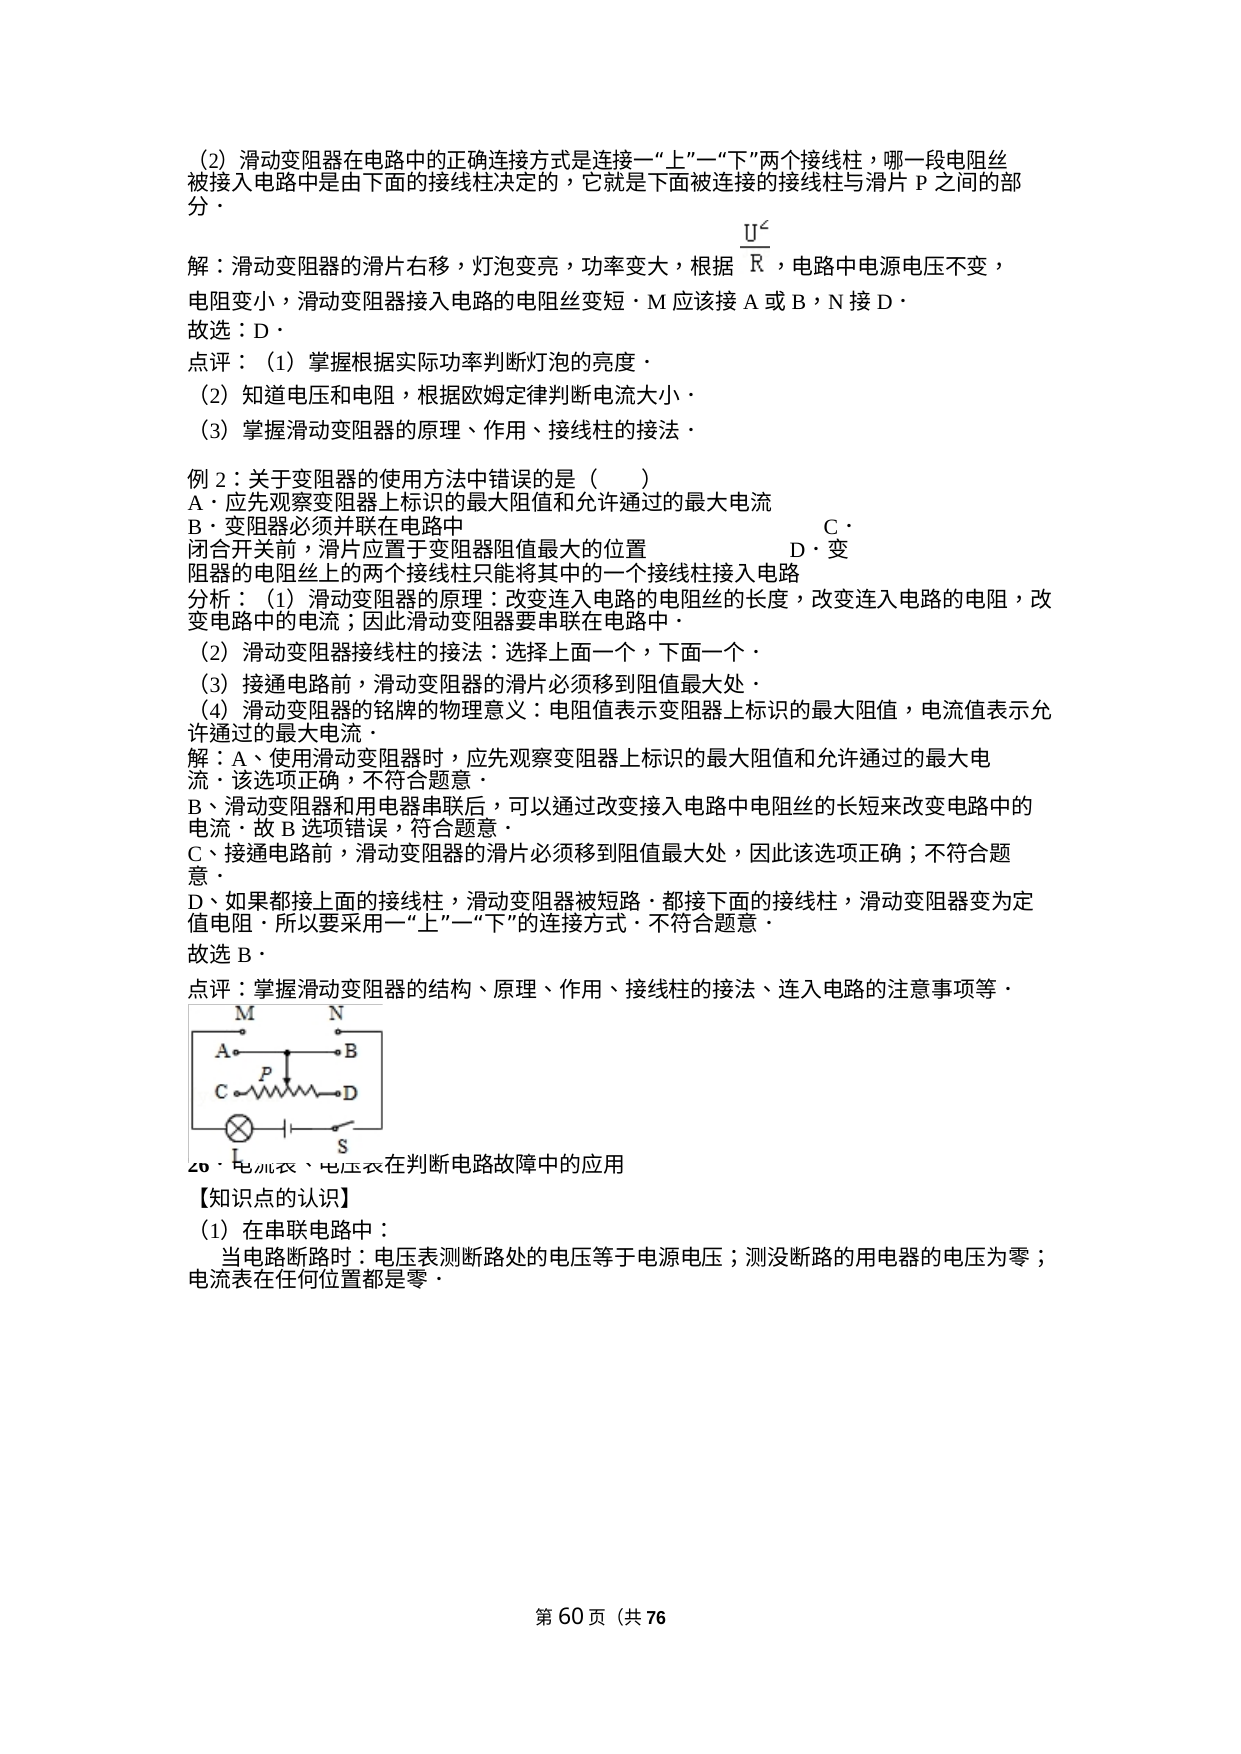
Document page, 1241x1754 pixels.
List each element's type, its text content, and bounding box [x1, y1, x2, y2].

text 故选：D． [187, 315, 1230, 345]
text 点评：（1）掌握根据实际功率判断灯泡的亮度． [187, 345, 1230, 377]
text 解：滑动变阻器的滑片右移，灯泡变亮，功率变大，根据 ，电路中电源电压不变， 电阻变小，滑动变阻器接入电路的电阻丝变短．M 应该接 A 或 B，N 接 D． [187, 225, 1035, 315]
text 当电路断路时：电压表测断路处的电压等于电源电压；测没断路的用电器的电压为零； 电流表在任何位置都是零． [187, 1247, 1052, 1294]
text （4）滑动变阻器的铭牌的物理意义：电阻值表示变阻器上标识的最大阻值，电流值表示允许通过的最大电流． [187, 700, 1052, 748]
text 解：A、使用滑动变阻器时，应先观察变阻器上标识的最大阻值和允许通过的最大电流．该选项正确，不符合题意． [187, 748, 991, 795]
text C、接通电路前，滑动变阻器的滑片必须移到阻值最大处，因此该选项正确；不符合题意． [187, 843, 1012, 890]
text 点评：掌握滑动变阻器的结构、原理、作用、接线柱的接法、连入电路的注意事项等． [187, 969, 1230, 1005]
text 故选 B． [187, 938, 1230, 969]
text （1）在串联电路中： [187, 1212, 1230, 1245]
text （2）滑动变阻器接线柱的接法：选择上面一个，下面一个． [187, 636, 1230, 666]
text 例 2：关于变阻器的使用方法中错误的是（ ） A．应先观察变阻器上标识的最大阻值和允许通过的最大电流 B．变阻器必须并联在电路中 C．闭合开关前，滑片应置于变阻器阻值最大的位置 D．变阻器的电阻丝上的两个接线柱只能将其中的一个接线柱接入电路 [187, 469, 860, 588]
text B、滑动变阻器和用电器串联后，可以通过改变接入电路中电阻丝的长短来改变电路中的电流．故 B 选项错误，符合题意． [187, 795, 1034, 843]
text （2）知道电压和电阻，根据欧姆定律判断电流大小． [187, 377, 1230, 410]
picture [187, 1003, 383, 1163]
text （3）掌握滑动变阻器的原理、作用、接线柱的接法． [187, 410, 1230, 446]
picture [740, 220, 770, 275]
text 【知识点的认识】 [187, 1180, 1230, 1212]
text （2）滑动变阻器在电路中的正确连接方式是连接一“上”一“下”两个接线柱，哪一段电阻丝 被接入电路中是由下面的接线柱决定的，它就是下面被连接的接线柱与滑片 P 之间的部分． [187, 149, 1045, 221]
text D、如果都接上面的接线柱，滑动变阻器被短路．都接下面的接线柱，滑动变阻器变为定值电阻．所以要采用一“上”一“下”的连接方式．不符合题意． [187, 890, 1035, 938]
text （3）接通电路前，滑动变阻器的滑片必须移到阻值最大处． [187, 666, 1230, 699]
text 分析：（1）滑动变阻器的原理：改变连入电路的电阻丝的长度，改变连入电路的电阻，改变电路中的电流；因此滑动变阻器要串联在电路中． [187, 588, 1052, 636]
text 26．电流表、电压表在判断电路故障中的应用 [187, 1144, 1230, 1180]
